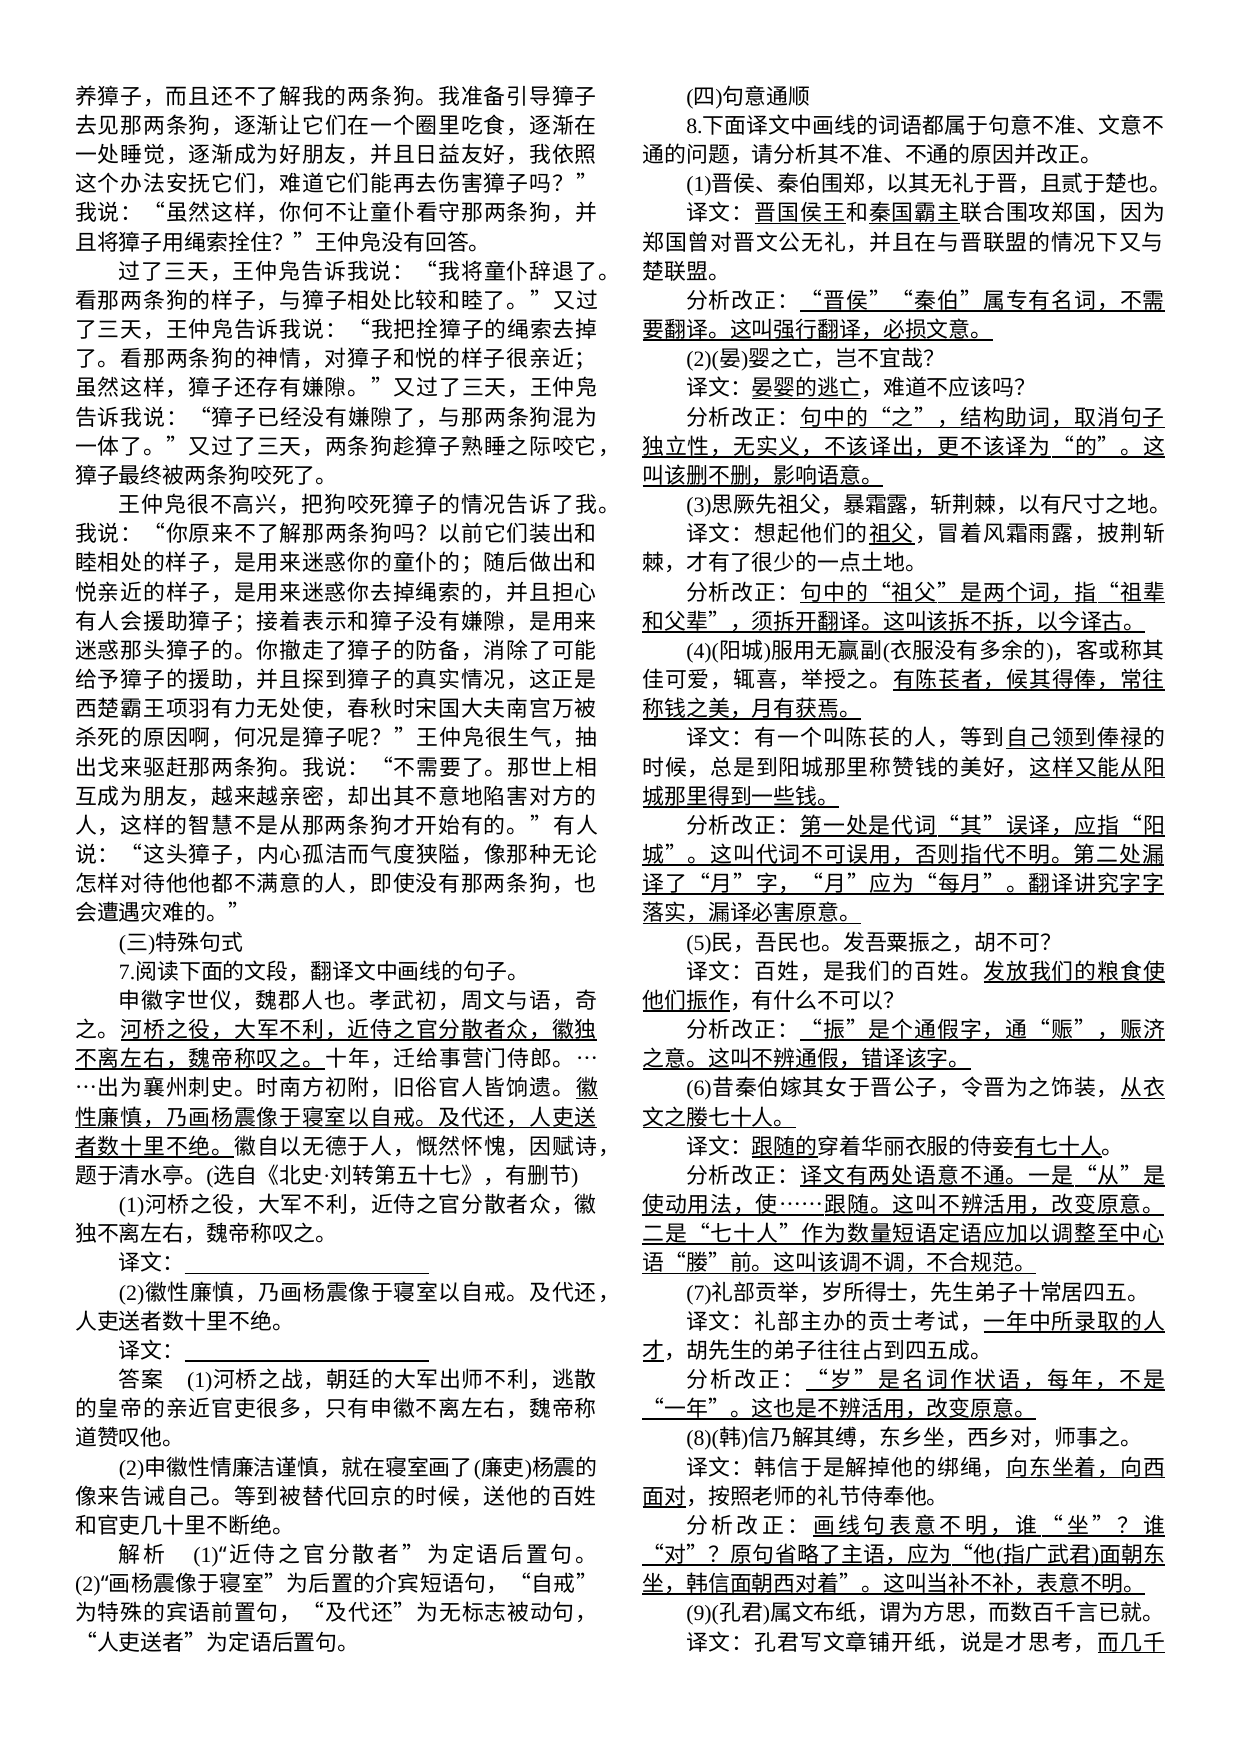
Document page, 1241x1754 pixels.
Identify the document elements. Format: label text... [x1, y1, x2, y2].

text 译文：晋国侯王和秦国霸主联合围攻郑国，因为郑国曾对晋文公无礼，并且在与晋联盟的情况下又与楚联盟。 [642, 197, 1165, 285]
text 译文：有一个叫陈苌的人，等到自己领到俸禄的时候，总是到阳城那里称赞钱的美好，这样又能从阳城那里得到一些钱。 [642, 722, 1165, 810]
text 译文：想起他们的祖父，冒着风霜雨露，披荆斩棘，才有了很少的一点土地。 [642, 518, 1165, 577]
text (3)思厥先祖父，暴霜露，斩荆棘，以有尺寸之地。 [642, 489, 1165, 518]
text 译文：跟随的穿着华丽衣服的侍妾有七十人。 [642, 1131, 1165, 1160]
text (四)句意通顺 [642, 81, 1165, 110]
text (4)(阳城)服用无赢副(衣服没有多余的)，客或称其佳可爱，辄喜，举授之。有陈苌者，候其得俸，常往称钱之美，月有获焉。 [642, 635, 1165, 722]
text (7)礼部贡举，岁所得士，先生弟子十常居四五。 [642, 1277, 1165, 1306]
text 译文： [75, 1247, 598, 1277]
text (2)徽性廉慎，乃画杨震像于寝室以自戒。及代还，人吏送者数十里不绝。 [75, 1277, 598, 1335]
text 申徽字世仪，魏郡人也。孝武初，周文与语，奇之。河桥之役，大军不利，近侍之官分散者众，徽独不离左右，魏帝称叹之。十年，迁给事营门侍郎。……出为襄州刺史。时南方初附，旧俗官人皆饷遗。徽性廉慎，乃画杨震像于寝室以自戒。及代还，人吏送者数十里不绝。徽自以无德于人，慨然怀愧，因赋诗，题于清水亭。(选自《北史·刘转第五十七》，有删节) [75, 985, 598, 1189]
text 分析改正：第一处是代词“其”误译，应指“阳城”。这叫代词不可误用，否则指代不明。第二处漏译了“月”字，“月”应为“每月”。翻译讲究字字落实，漏译必害原意。 [642, 810, 1165, 927]
text 解析 (1)“近侍之官分散者”为定语后置句。(2)“画杨震像于寝室”为后置的介宾短语句，“自戒”为特殊的宾语前置句，“及代还”为无标志被动句，“人吏送者”为定语后置句。 [75, 1539, 598, 1656]
text 译文： [75, 1335, 598, 1364]
text 分析改正：“晋侯”“秦伯”属专有名词，不需要翻译。这叫强行翻译，必损文意。 [642, 285, 1165, 343]
text 8.下面译文中画线的词语都属于句意不准、文意不通的问题，请分析其不准、不通的原因并改正。 [642, 110, 1165, 168]
text 分析改正：“岁”是名词作状语，每年，不是“一年”。这也是不辨活用，改变原意。 [642, 1364, 1165, 1422]
text 答案 (1)河桥之战，朝廷的大军出师不利，逃散的皇帝的亲近官吏很多，只有申徽不离左右，魏帝称道赞叹他。 [75, 1364, 598, 1452]
text 分析改正：画线句表意不明，谁“坐”？谁“对”？原句省略了主语，应为“他(指广武君)面朝东坐，韩信面朝西对着”。这叫当补不补，表意不明。 [642, 1565, 1165, 1597]
text (三)特殊句式 [75, 927, 598, 956]
text 过了三天，王仲凫告诉我说：“我将童仆辞退了。看那两条狗的样子，与獐子相处比较和睦了。”又过了三天，王仲凫告诉我说：“我把拴獐子的绳索去掉了。看那两条狗的神情，对獐子和悦的样子很亲近；虽然这样，獐子还存有嫌隙。”又过了三天，王仲凫告诉我说：“獐子已经没有嫌隙了，与那两条狗混为一体了。”又过了三天，两条狗趁獐子熟睡之际咬它，獐子最终被两条狗咬死了。 [75, 256, 598, 489]
text (5)民，吾民也。发吾粟振之，胡不可？ [642, 927, 1165, 956]
text 分析改正：“振”是个通假字，通“赈”，赈济之意。这叫不辨通假，错译该字。 [642, 1014, 1165, 1072]
text 译文：礼部主办的贡士考试，一年中所录取的人才，胡先生的弟子往往占到四五成。 [642, 1306, 1165, 1364]
text 译文：韩信于是解掉他的绑绳，向东坐着，向西面对，按照老师的礼节侍奉他。 [642, 1452, 1165, 1510]
text (2)(晏)婴之亡，岂不宜哉？ [642, 343, 1165, 372]
text (9)(孔君)属文布纸，谓为方思，而数百千言已就。 [642, 1597, 1165, 1627]
text 译文：晏婴的逃亡，难道不应该吗？ [642, 372, 1165, 402]
text 译文：百姓，是我们的百姓。发放我们的粮食使他们振作，有什么不可以？ [642, 956, 1165, 1014]
text 译文：孔君写文章铺开纸，说是才思考，而几千字的言论已经完成了。 [642, 1627, 1165, 1656]
text 分析改正：句中的“祖父”是两个词，指“祖辈和父辈”，须拆开翻译。这叫该拆不拆，以今译古。 [642, 577, 1165, 635]
text 分析改正：译文有两处语意不通。一是“从”是使动用法，使……跟随。这叫不辨活用，改变原意。二是“七十人”作为数量短语定语应加以调整至中心语“媵”前。这叫该调不调，不合规范。 [642, 1160, 1165, 1277]
text 7.阅读下面的文段，翻译文中画线的句子。 [75, 956, 598, 985]
text (8)(韩)信乃解其缚，东乡坐，西乡对，师事之。 [642, 1422, 1165, 1452]
text (2)申徽性情廉洁谨慎，就在寝室画了(廉吏)杨震的像来告诫自己。等到被替代回京的时候，送他的百姓和官吏几十里不断绝。 [75, 1452, 598, 1539]
text (1)晋侯、秦伯围郑，以其无礼于晋，且贰于楚也。 [642, 168, 1165, 197]
text (6)昔秦伯嫁其女于晋公子，令晋为之饰装，从衣文之媵七十人。 [642, 1072, 1165, 1131]
text 王仲凫很不高兴，把狗咬死獐子的情况告诉了我。我说：“你原来不了解那两条狗吗？以前它们装出和睦相处的样子，是用来迷惑你的童仆的；随后做出和悦亲近的样子，是用来迷惑你去掉绳索的，并且担心有人会援助獐子；接着表示和獐子没有嫌隙，是用来迷惑那头獐子的。你撤走了獐子的防备，消除了可能给予獐子的援助，并且探到獐子的真实情况，这正是西楚霸王项羽有力无处使，春秋时宋国大夫南宫万被杀死的原因啊，何况是獐子呢？”王仲凫很生气，抽出戈来驱赶那两条狗。我说：“不需要了。那世上相互成为朋友，越来越亲密，却出其不意地陷害对方的人，这样的智慧不是从那两条狗才开始有的。”有人说：“这头獐子，内心孤洁而气度狭隘，像那种无论怎样对待他他都不满意的人，即使没有那两条狗，也会遭遇灾难的。” [75, 489, 598, 927]
text 分析改正：画线句表意不明，谁“坐”？谁“对”？原句省略了主语，应为“他(指广武君)面朝东坐，韩信面朝西对着”。这叫当补不补，表意不明。 [642, 1510, 1165, 1564]
text 分析改正：句中的“之”，结构助词，取消句子独立性，无实义，不该译出，更不该译为“的”。这叫该删不删，影响语意。 [642, 402, 1165, 489]
text (1)河桥之役，大军不利，近侍之官分散者众，徽独不离左右，魏帝称叹之。 [75, 1189, 598, 1247]
